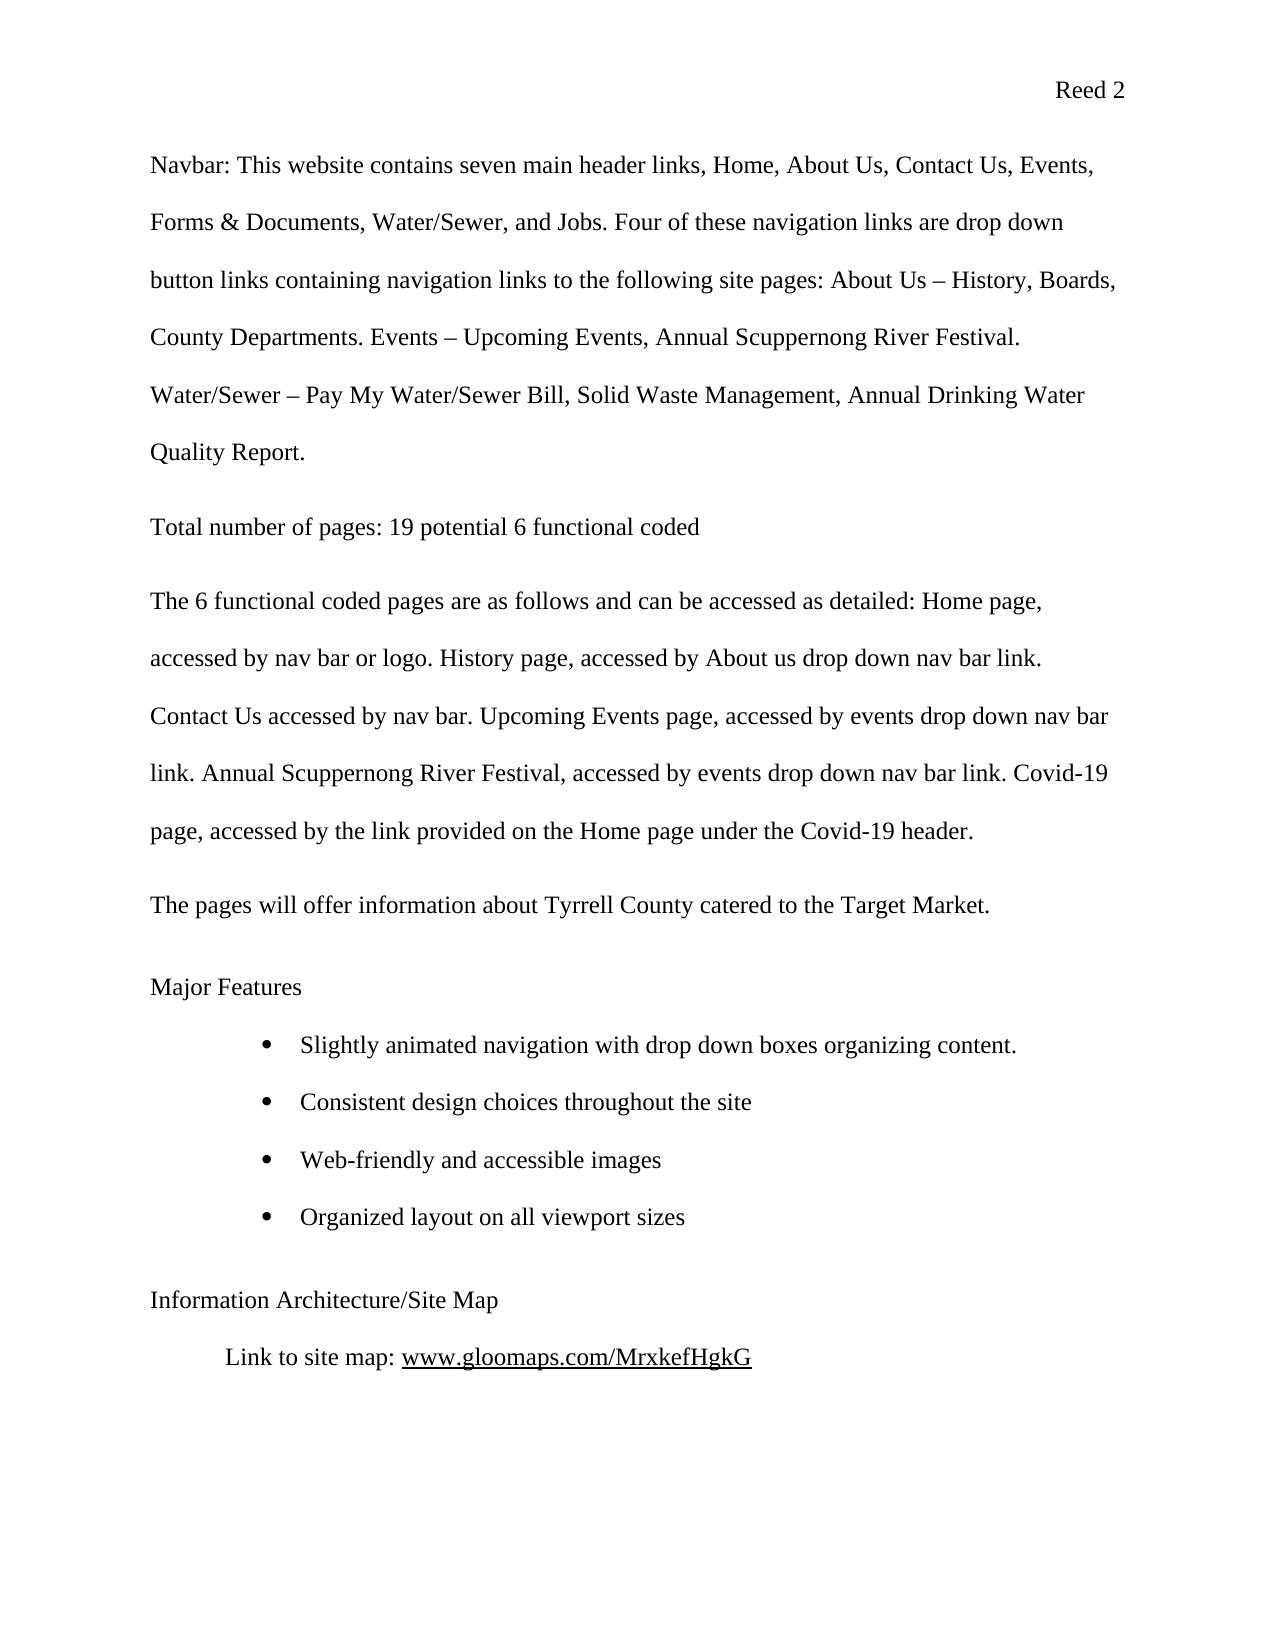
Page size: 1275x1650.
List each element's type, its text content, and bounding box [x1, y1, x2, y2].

text The pages will offer information about Tyrrell County catered to the Target Market. [150, 890, 1125, 919]
text Navbar: This website contains seven main header links, Home, About Us, Contact Us, Events, Forms & Documents, Water/Sewer, and Jobs. Four of these navigation links are drop down button links containing navigation links to the following site pages: About Us – History, Boards, County Departments. Events – Upcoming Events, Annual Scuppernong River Festival. Water/Sewer – Pay My Water/Sewer Bill, Solid Waste Management, Annual Drinking Water Quality Report. [150, 150, 1125, 466]
text Link to site map: www.gloomaps.com/MrxkefHgkG [150, 1342, 1125, 1371]
list Web-friendly and accessible images [262, 1145, 1125, 1174]
subtitle Major Features [150, 972, 1125, 1001]
list Slightly animated navigation with drop down boxes organizing content. [262, 1030, 1125, 1059]
list Organized layout on all viewport sizes [262, 1202, 1125, 1231]
subtitle Information Architecture/Site Map [150, 1285, 1125, 1314]
text Total number of pages: 19 potential 6 functional coded [150, 512, 1125, 540]
list Consistent design choices throughout the site [262, 1087, 1125, 1116]
text The 6 functional coded pages are as follows and can be accessed as detailed: Home page, accessed by nav bar or logo. History page, accessed by About us drop down nav bar link. Contact Us accessed by nav bar. Upcoming Events page, accessed by events drop down nav bar link. Annual Scuppernong River Festival, accessed by events drop down nav bar link. Covid-19 page, accessed by the link provided on the Home page under the Covid-19 header. [150, 586, 1125, 844]
